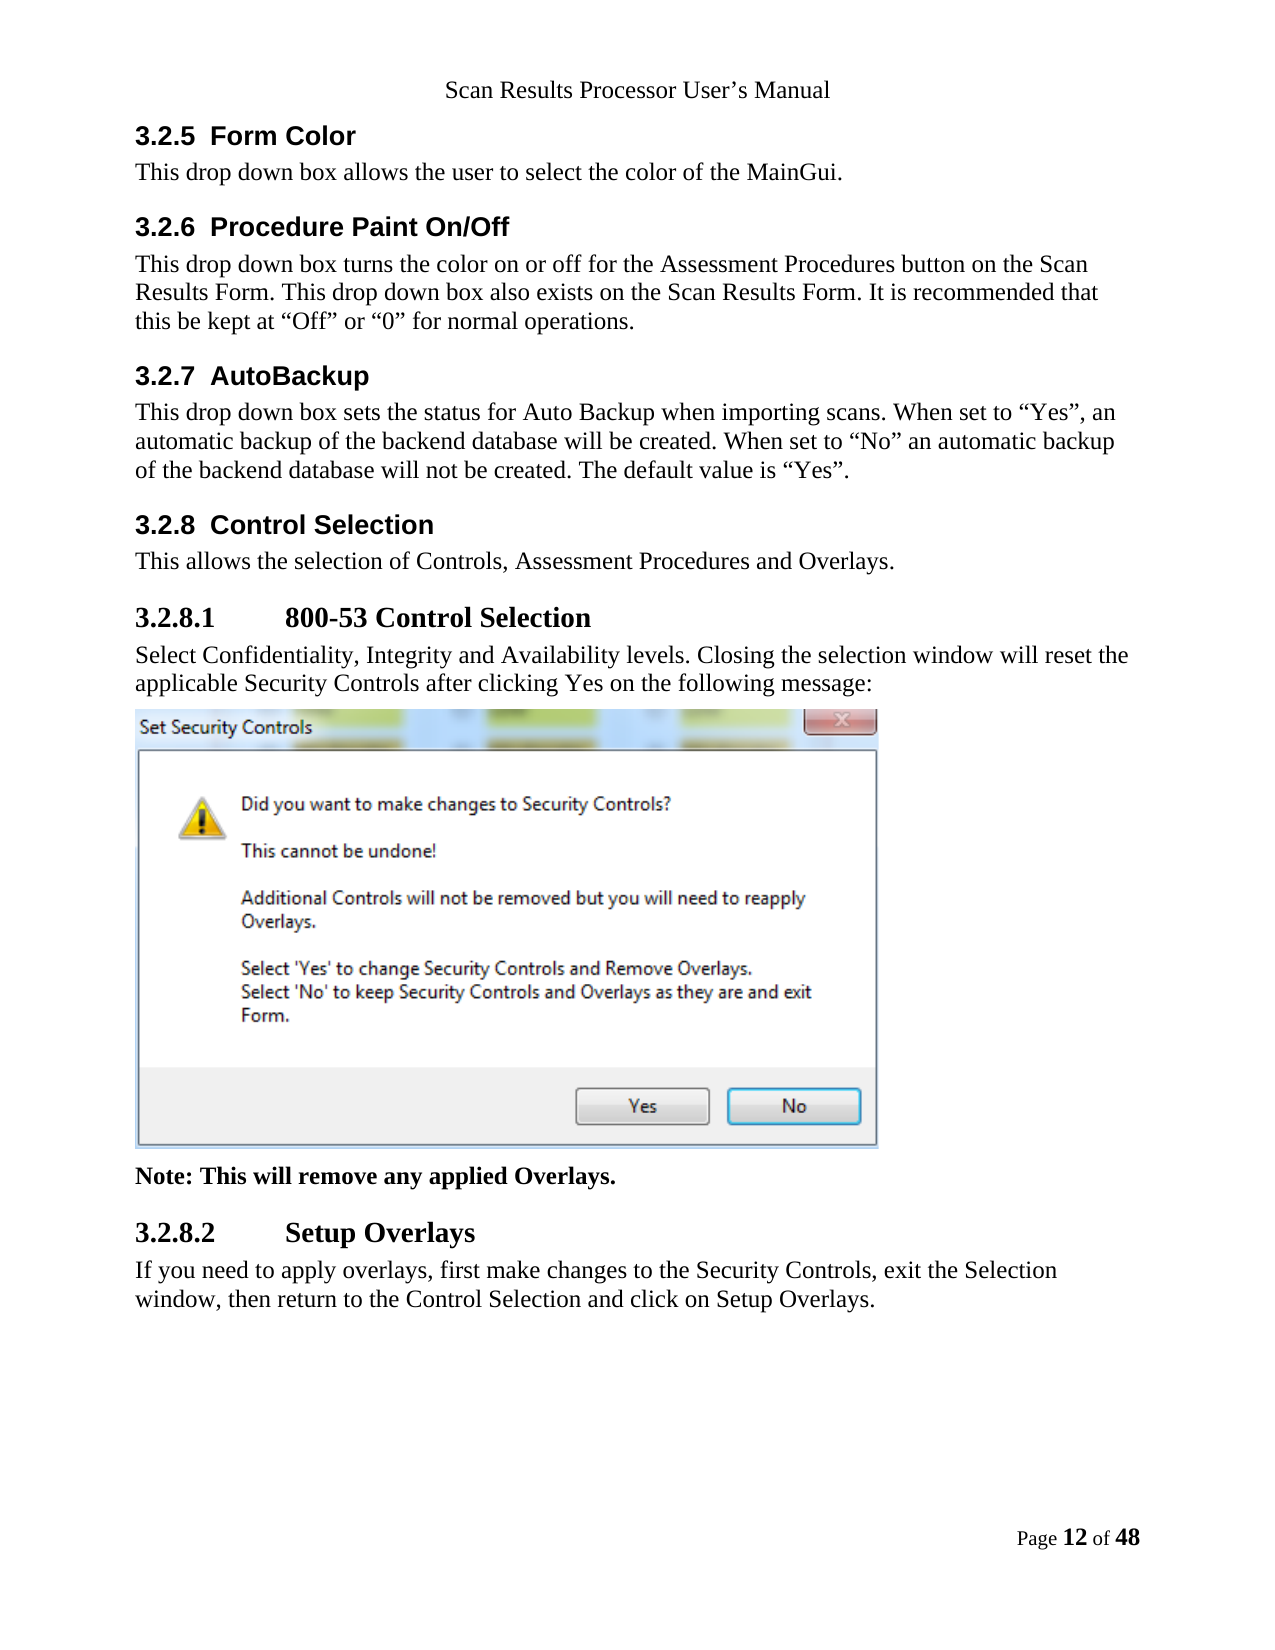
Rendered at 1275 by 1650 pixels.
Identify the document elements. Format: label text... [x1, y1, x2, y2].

subtitle Setup Overlays [135, 1215, 1140, 1249]
subtitle Procedure Paint On/Off [135, 211, 1140, 242]
text Note: This will remove any applied Overlays. [135, 1161, 1140, 1190]
subtitle AutoBackup [135, 360, 1140, 391]
text This allows the selection of Controls, Assessment Procedures and Overlays. [135, 546, 1140, 575]
subtitle 800-53 Control Selection [135, 600, 1140, 633]
text This drop down box allows the user to select the color of the MainGui. [135, 157, 1140, 186]
subtitle Form Color [135, 120, 1140, 151]
text Select Confidentiality, Integrity and Availability levels. Closing the selection window will reset the applicable Security Controls after clicking Yes on the following message: [135, 640, 1140, 697]
text If you need to apply overlays, first make changes to the Security Controls, exit the Selection window, then return to the Control Selection and click on Setup Overlays. [135, 1255, 1140, 1312]
subtitle Control Selection [135, 509, 1140, 540]
text This drop down box turns the color on or off for the Assessment Procedures button on the Scan Results Form. This drop down box also exists on the Scan Results Form. It is recommended that this be kept at “Off” or “0” for normal operations. [135, 249, 1140, 335]
text This drop down box sets the status for Auto Backup when importing scans. When set to “Yes”, an automatic backup of the backend database will be created. When set to “No” an automatic backup of the backend database will not be created. The default value is “Yes”. [135, 397, 1140, 484]
picture [135, 709, 879, 1149]
